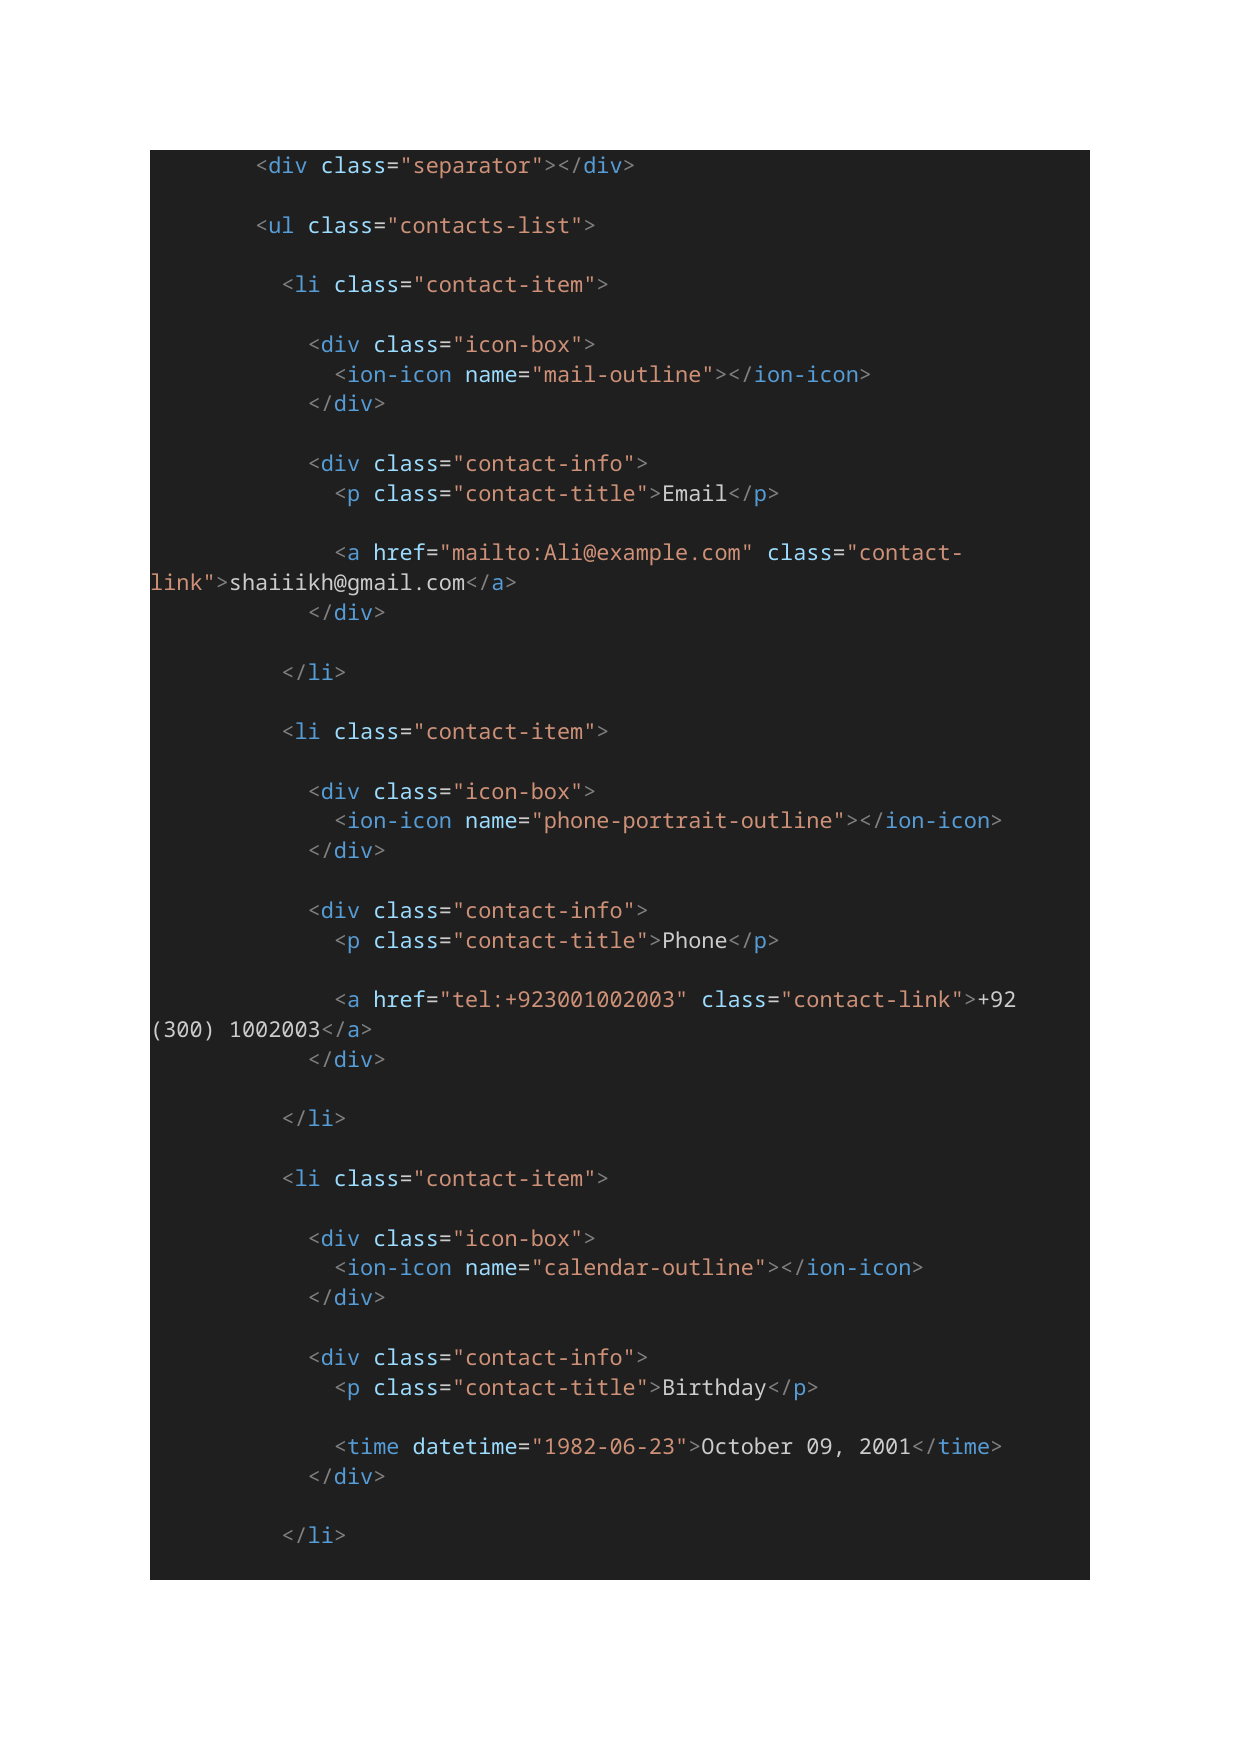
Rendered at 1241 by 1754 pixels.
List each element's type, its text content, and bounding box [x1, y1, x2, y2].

text <time datetime="1982-06-23">October 09, 2001</time> [150, 1431, 1090, 1461]
text </li> [150, 656, 1090, 686]
text <li class="contact-item"> [150, 1163, 1090, 1193]
text <a href="tel:+923001002003" class="contact-link">+92 (300) 1002003</a> [150, 984, 1090, 1044]
text <ion-icon name="phone-portrait-outline"></ion-icon> [150, 805, 1090, 835]
text <div class="icon-box"> [150, 776, 1090, 805]
text <div class="icon-box"> [150, 1222, 1090, 1252]
text <div class="separator"></div> [150, 150, 1090, 180]
text </div> [150, 388, 1090, 418]
text </div> [150, 597, 1090, 627]
text </li> [150, 1103, 1090, 1133]
text <div class="contact-info"> [150, 895, 1090, 924]
text <p class="contact-title">Birthday</p> [150, 1371, 1090, 1401]
text <a href="mailto:Ali@example.com" class="contact-link">shaiiikh@gmail.com</a> [150, 537, 1090, 597]
text <p class="contact-title">Email</p> [150, 478, 1090, 507]
text <ion-icon name="calendar-outline"></ion-icon> [150, 1252, 1090, 1282]
text <li class="contact-item"> [150, 269, 1090, 299]
text <li class="contact-item"> [150, 716, 1090, 746]
text </div> [150, 1044, 1090, 1073]
text <ul class="contacts-list"> [150, 209, 1090, 239]
text <div class="contact-info"> [150, 1342, 1090, 1371]
text <div class="icon-box"> [150, 329, 1090, 358]
text <div class="contact-info"> [150, 448, 1090, 478]
text </div> [150, 1282, 1090, 1312]
text <p class="contact-title">Phone</p> [150, 924, 1090, 954]
text </div> [150, 1461, 1090, 1491]
text <ion-icon name="mail-outline"></ion-icon> [150, 358, 1090, 388]
text </div> [150, 835, 1090, 865]
text </li> [150, 1520, 1090, 1550]
